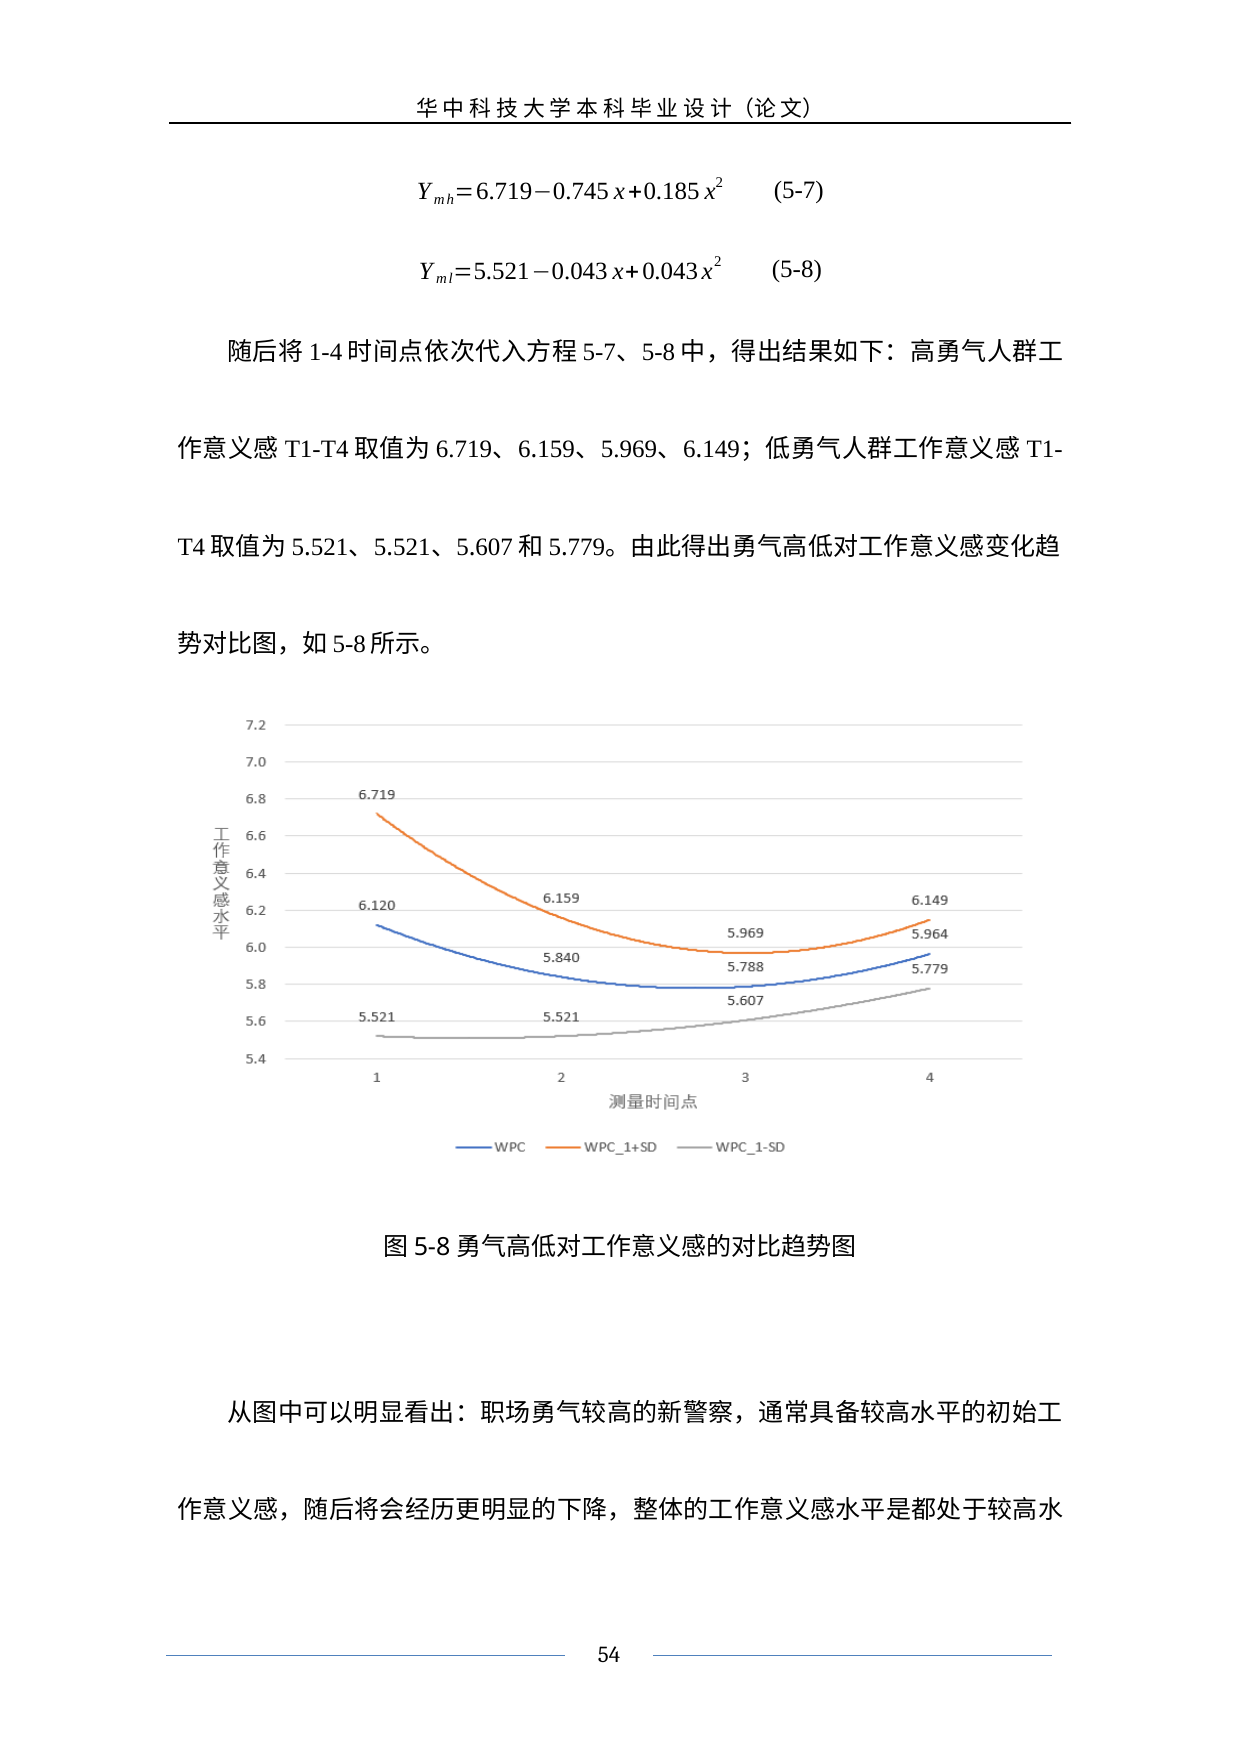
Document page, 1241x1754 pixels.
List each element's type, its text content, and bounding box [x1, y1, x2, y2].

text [177, 1378, 1063, 1540]
text (5-8) [177, 237, 1063, 302]
text 随后将1-4时间点依次代入方程5-7、5-8中，得出结果如下：高勇气人群工作意义感T1-T4取值为6.719、6.159、5.969、6.149；低勇气人群工作意义感T1-T4取值为5.521、5.521、5.607和5.779。由此得出勇气高低对工作意义感变化趋势对比图，如5-8所示。 [177, 317, 1063, 674]
text 图5-8 勇气高低对工作意义感的对比趋势图 [177, 1212, 1063, 1277]
text (5-7) [177, 158, 1063, 223]
picture [198, 708, 1042, 1169]
